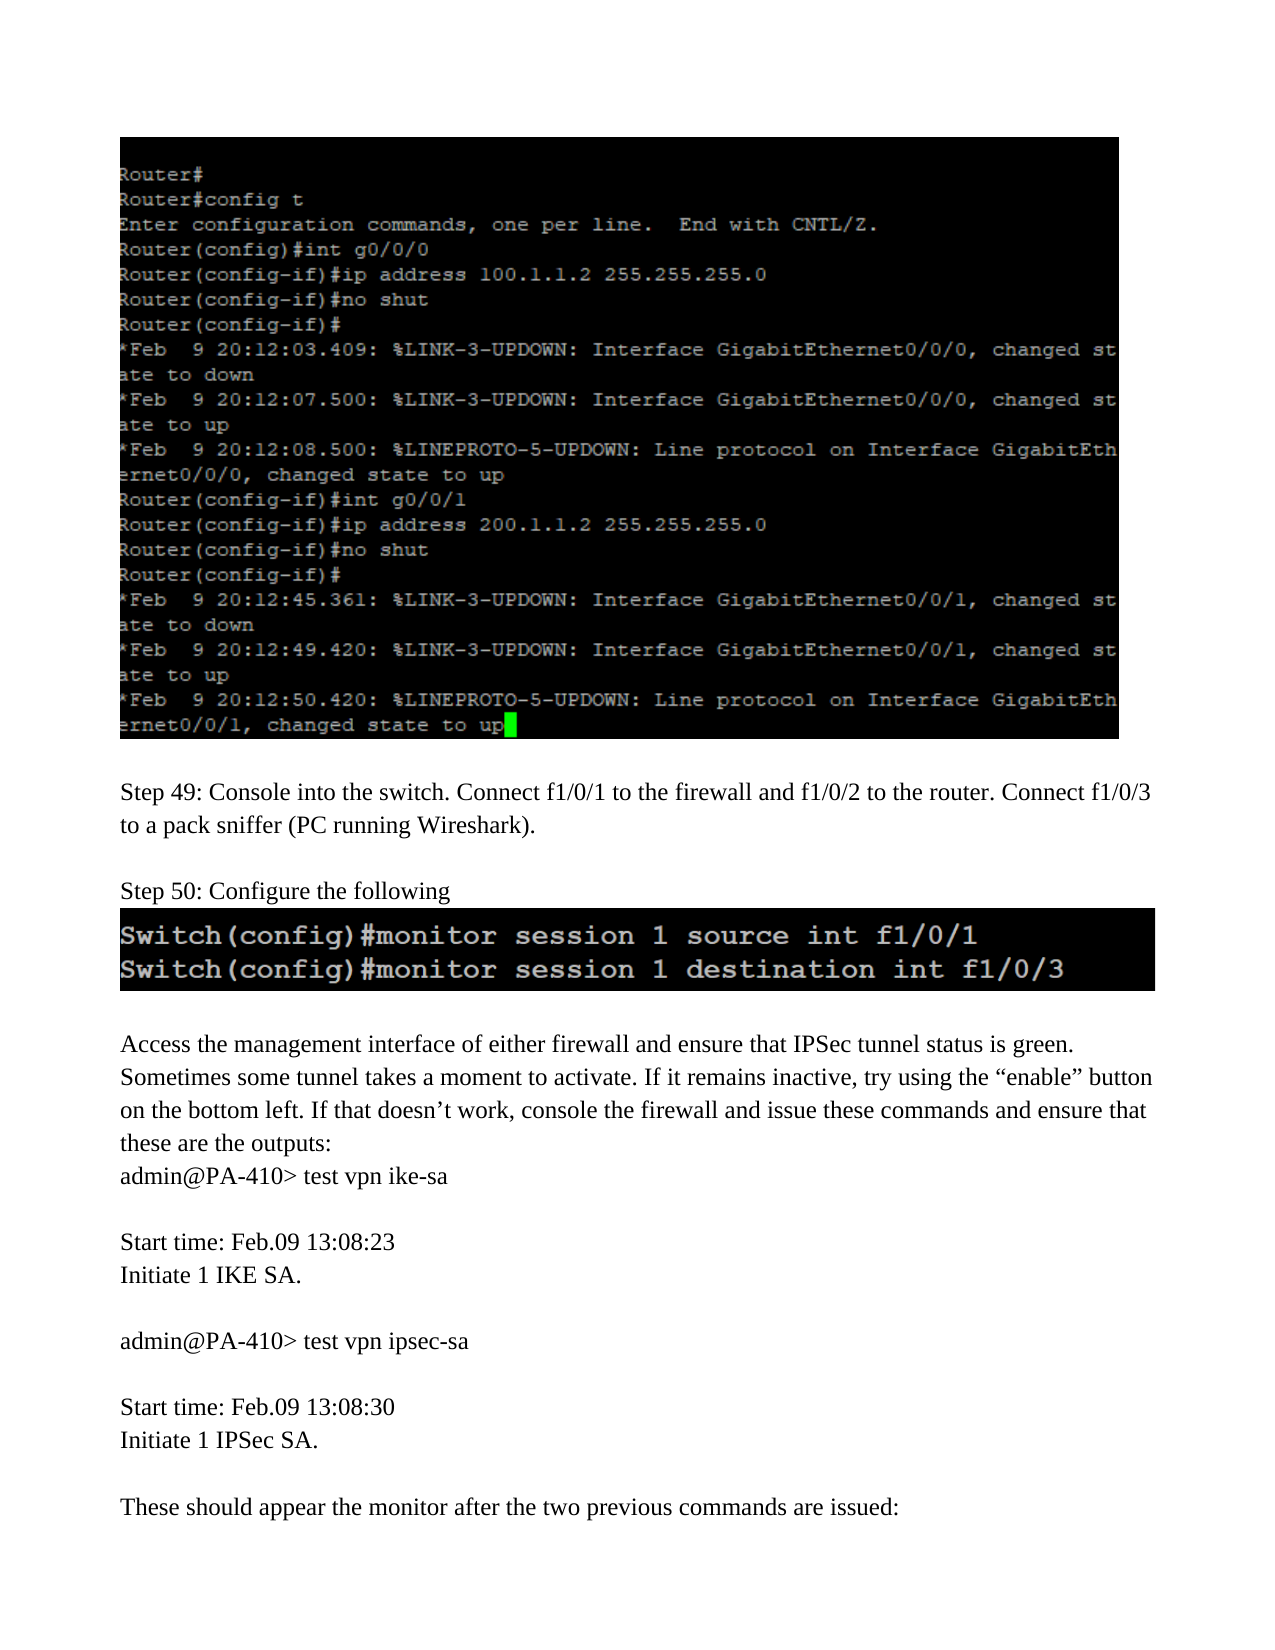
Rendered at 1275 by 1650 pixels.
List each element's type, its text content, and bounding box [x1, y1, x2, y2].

text These should appear the monitor after the two previous commands are issued: [120, 1492, 1155, 1520]
text admin@PA-410> test vpn ipsec-sa [120, 1326, 1155, 1355]
text Start time: Feb.09 13:08:23 [120, 1227, 1155, 1256]
picture [120, 137, 1119, 739]
text Step 49: Console into the switch. Connect f1/0/1 to the firewall and f1/0/2 to the router. Connect f1/0/3 to a pack sniffer (PC running Wireshark). [120, 777, 1155, 838]
text admin@PA-410> test vpn ike-sa [120, 1161, 1155, 1190]
text Initiate 1 IKE SA. [120, 1260, 1155, 1289]
text Initiate 1 IPSec SA. [120, 1426, 1155, 1454]
text Access the management interface of either firewall and ensure that IPSec tunnel status is green. Sometimes some tunnel takes a moment to activate. If it remains inactive, try using the “enable” button on the bottom left. If that doesn’t work, console the firewall and issue these commands and ensure that these are the outputs: [120, 1029, 1155, 1157]
picture [120, 908, 1155, 991]
text Start time: Feb.09 13:08:30 [120, 1392, 1155, 1421]
text Step 50: Configure the following [120, 876, 1155, 904]
